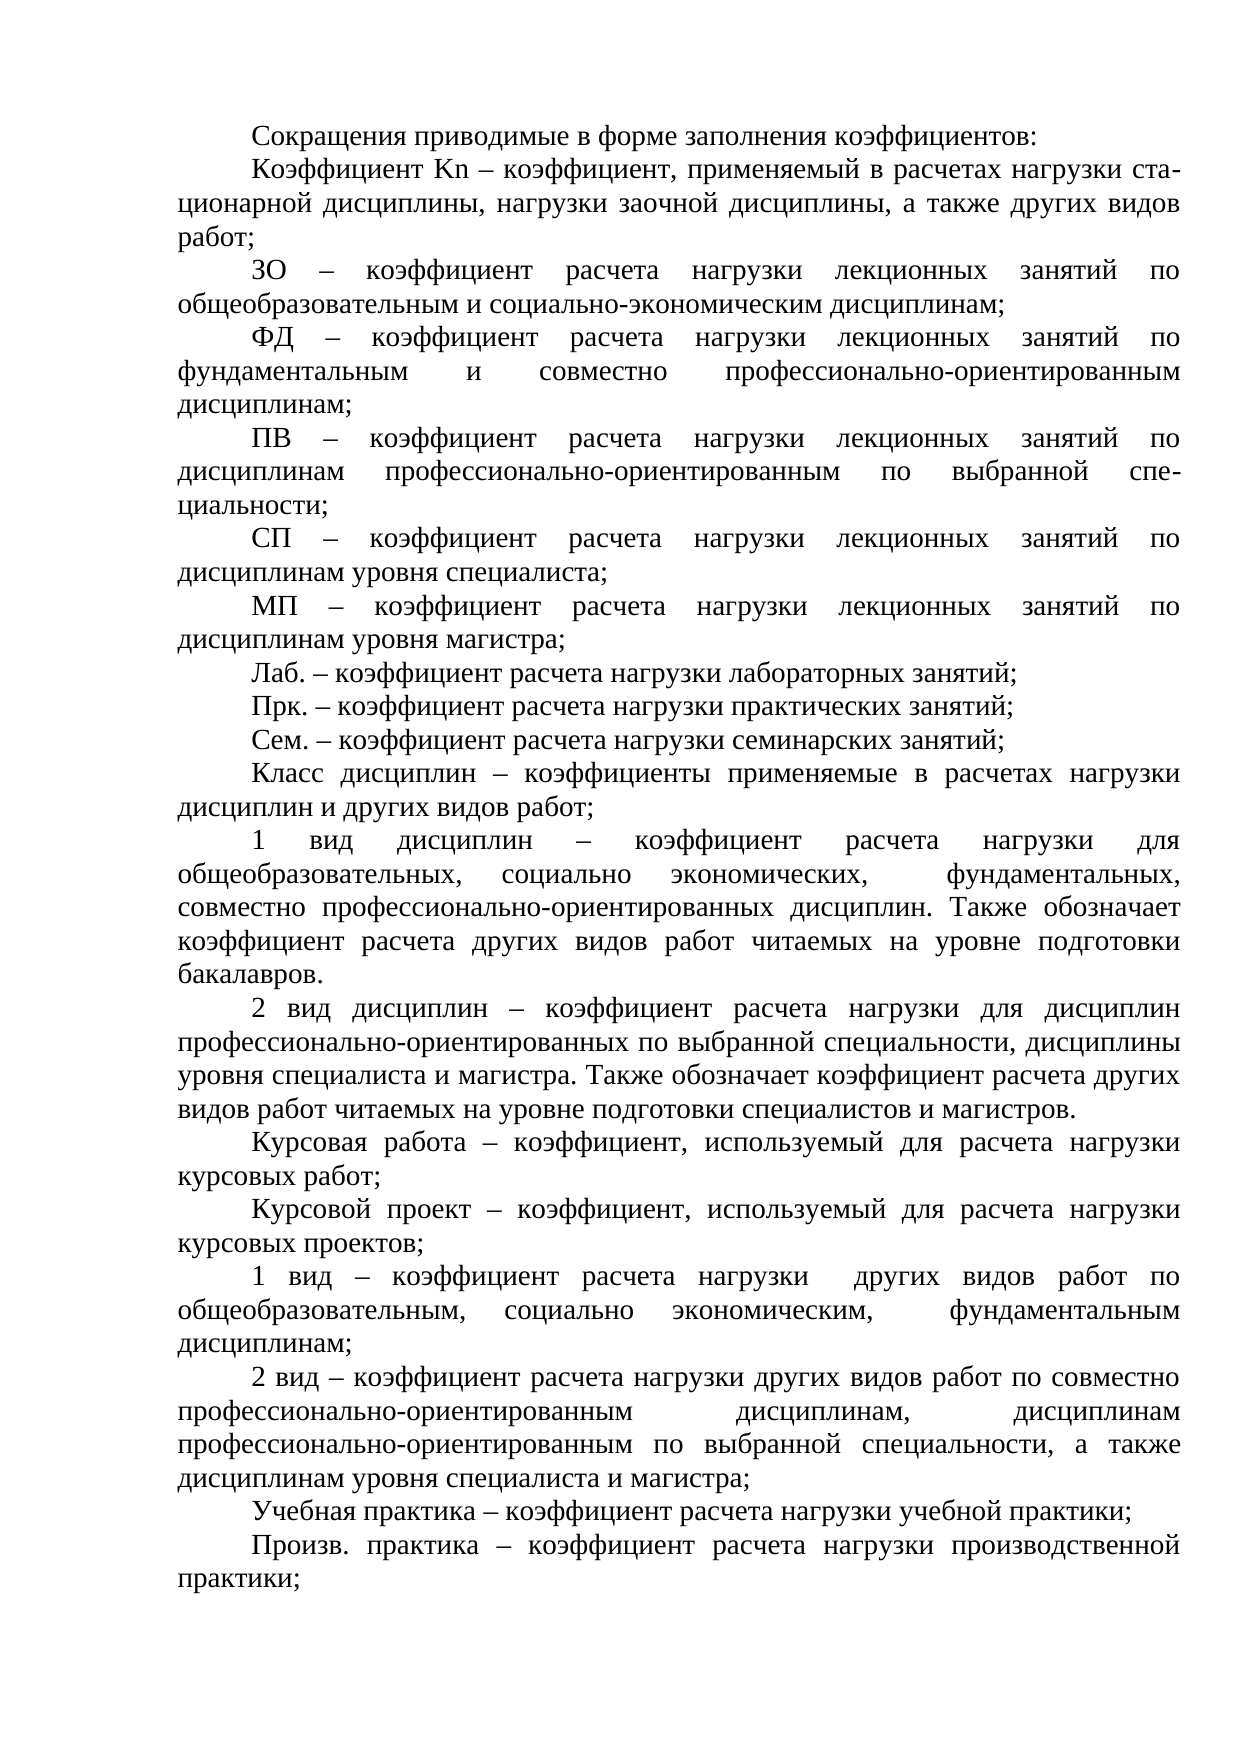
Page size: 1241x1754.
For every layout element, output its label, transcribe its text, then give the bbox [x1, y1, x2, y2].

text Прк. – коэффициент расчета нагрузки практических занятий; [177, 688, 1181, 722]
text СП – коэффициент расчета нагрузки лекционных занятий по дисциплинам уровня специалиста; [177, 521, 1181, 588]
text МП – коэффициент расчета нагрузки лекционных занятий по дисциплинам уровня магистра; [177, 588, 1181, 655]
text Произв. практика – коэффициент расчета нагрузки производственной практики; [177, 1527, 1181, 1594]
text Курсовой проект – коэффициент, используемый для расчета нагрузки курсовых проектов; [177, 1191, 1181, 1258]
text 1 вид – коэффициент расчета нагрузки других видов работ по общеобразовательным, социально экономическим, фундаментальным дисциплинам; [177, 1258, 1181, 1359]
text Сем. – коэффициент расчета нагрузки семинарских занятий; [177, 722, 1181, 755]
text Учебная практика – коэффициент расчета нагрузки учебной практики; [177, 1493, 1181, 1527]
text Лаб. – коэффициент расчета нагрузки лабораторных занятий; [177, 655, 1181, 688]
text Сокращения приводимые в форме заполнения коэффициентов: [177, 118, 1181, 152]
text ЗО – коэффициент расчета нагрузки лекционных занятий по общеобразовательным и социально-экономическим дисциплинам; [177, 252, 1181, 319]
text 1 вид дисциплин – коэффициент расчета нагрузки для общеобразовательных, социально экономических, фундаментальных, совместно профессионально-ориентированных дисциплин. Также обозначает коэффициент расчета других видов работ читаемых на уровне подготовки бакалавров. [177, 822, 1181, 990]
text 2 вид дисциплин – коэффициент расчета нагрузки для дисциплин профессионально-ориентированных по выбранной специальности, дисциплины уровня специалиста и магистра. Также обозначает коэффициент расчета других видов работ читаемых на уровне подготовки специалистов и магистров. [177, 990, 1181, 1124]
text ФД – коэффициент расчета нагрузки лекционных занятий по фундаментальным и совместно профессионально-ориентированным дисциплинам; [177, 319, 1181, 420]
text Класс дисциплин – коэффициенты применяемые в расчетах нагрузки дисциплин и других видов работ; [177, 755, 1181, 822]
text Коэффициент Kn – коэффициент, применяемый в расчетах нагрузки стационарной дисциплины, нагрузки заочной дисциплины, а также других видов работ; [177, 152, 1181, 252]
text ПВ – коэффициент расчета нагрузки лекционных занятий по дисциплинам профессионально-ориентированным по выбранной специальности; [177, 420, 1181, 521]
text Курсовая работа – коэффициент, используемый для расчета нагрузки курсовых работ; [177, 1124, 1181, 1191]
text 2 вид – коэффициент расчета нагрузки других видов работ по совместно профессионально-ориентированным дисциплинам, дисциплинам профессионально-ориентированным по выбранной специальности, а также дисциплинам уровня специалиста и магистра; [177, 1359, 1181, 1493]
